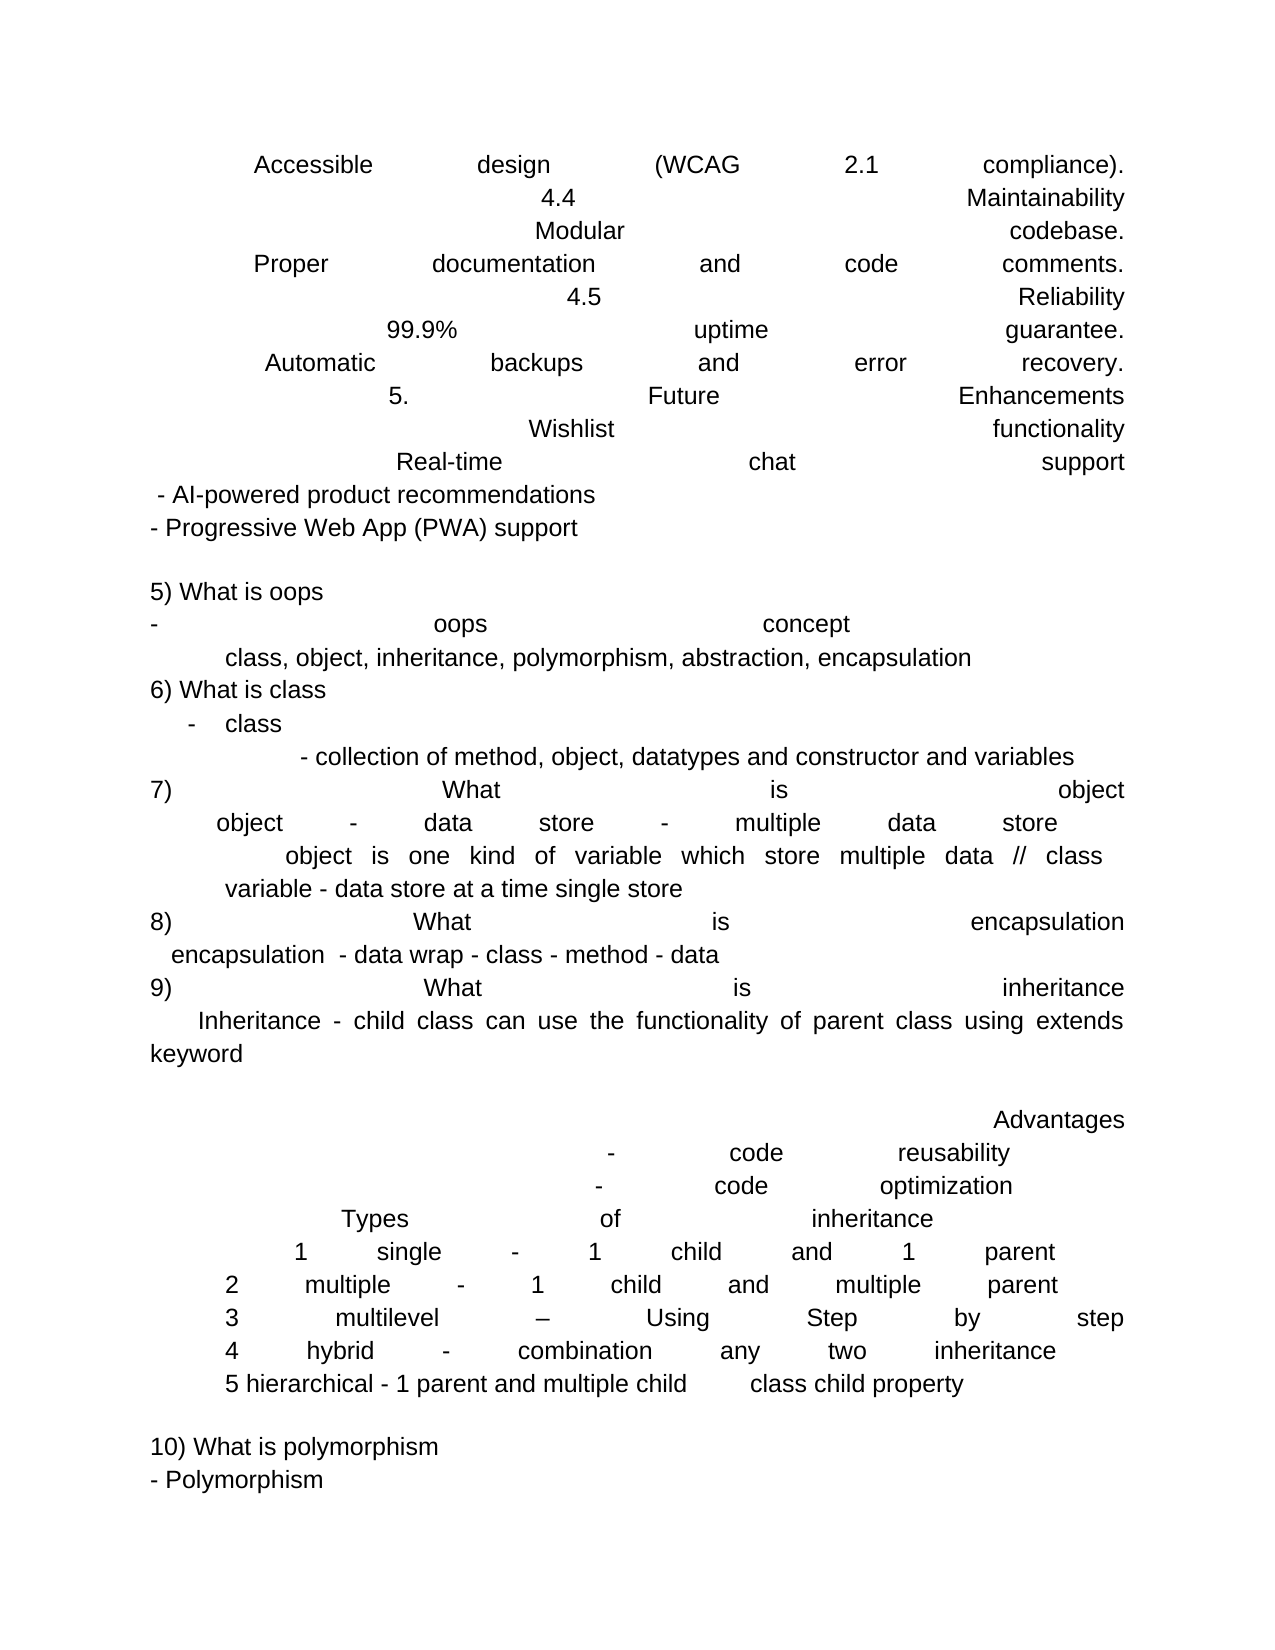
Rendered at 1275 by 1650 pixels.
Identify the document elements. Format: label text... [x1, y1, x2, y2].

text 5) What is oops [150, 576, 1125, 605]
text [150, 150, 1125, 509]
text - Progressive Web App (PWA) support [150, 513, 1125, 542]
text 10) What is polymorphism [150, 1432, 1125, 1461]
text - Polymorphism [150, 1465, 1125, 1494]
text 8) What is encapsulation encapsulation - data wrap - class - method - data [150, 907, 1125, 968]
text - oops concept class, object, inheritance, polymorphism, abstraction, encapsulation [150, 609, 1125, 671]
text Advantages - code reusability - code optimization Types of inheritance 1 single - 1 child and 1 parent 2 multiple - 1 child and multiple parent 3 multilevel – Using Step by step 4 hybrid - combination any two inheritance 5 hierarchical - 1 parent and multiple child class child property [150, 1072, 1125, 1398]
text 6) What is class [150, 676, 1125, 704]
text 7) What is object object - data store - multiple data store object is one kind of variable which store multiple data // class variable - data store at a time single store [150, 774, 1125, 902]
list class - collection of method, object, datatypes and constructor and variables [187, 708, 1125, 770]
text 9) What is inheritance Inheritance - child class can use the functionality of parent class using extends keyword [150, 973, 1125, 1067]
